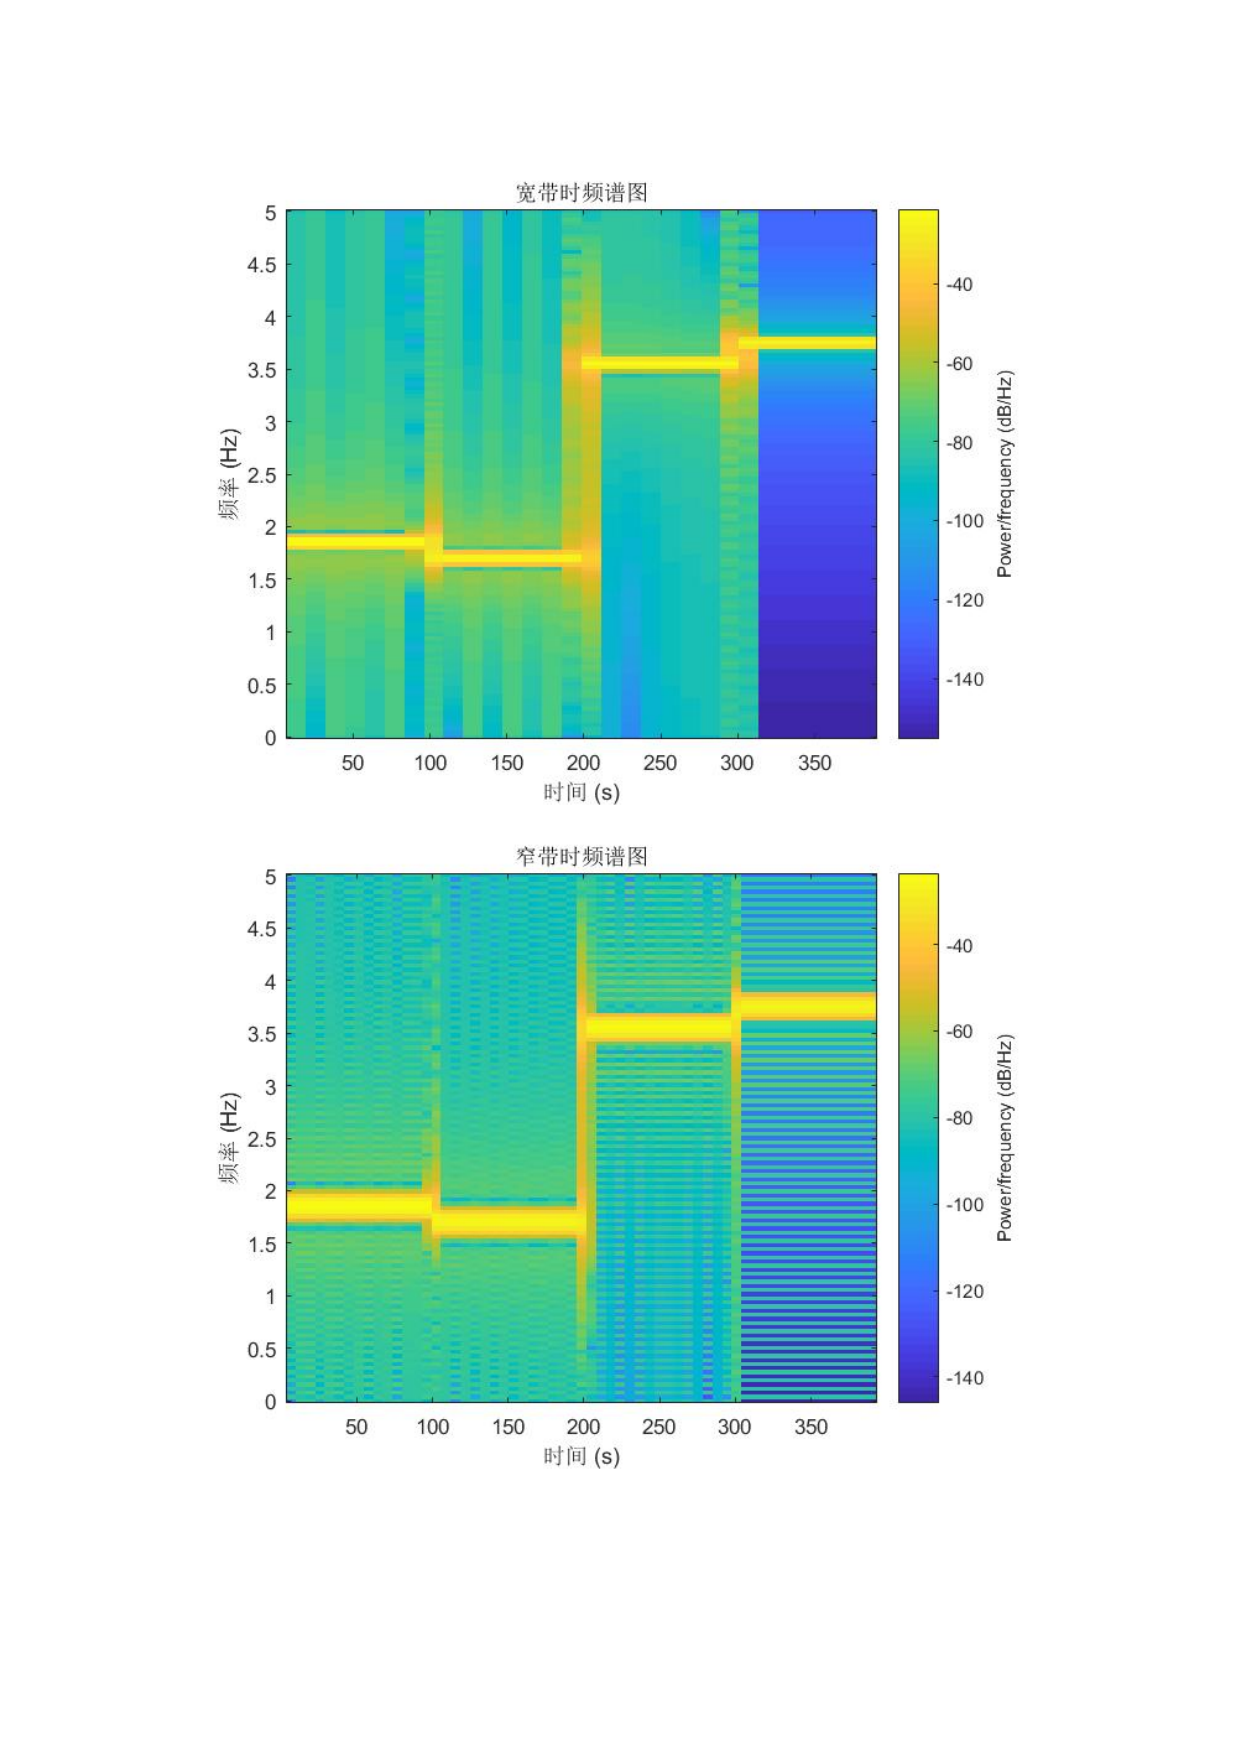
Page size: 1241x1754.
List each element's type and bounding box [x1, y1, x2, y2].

picture [187, 162, 1053, 811]
picture [187, 825, 1053, 1475]
